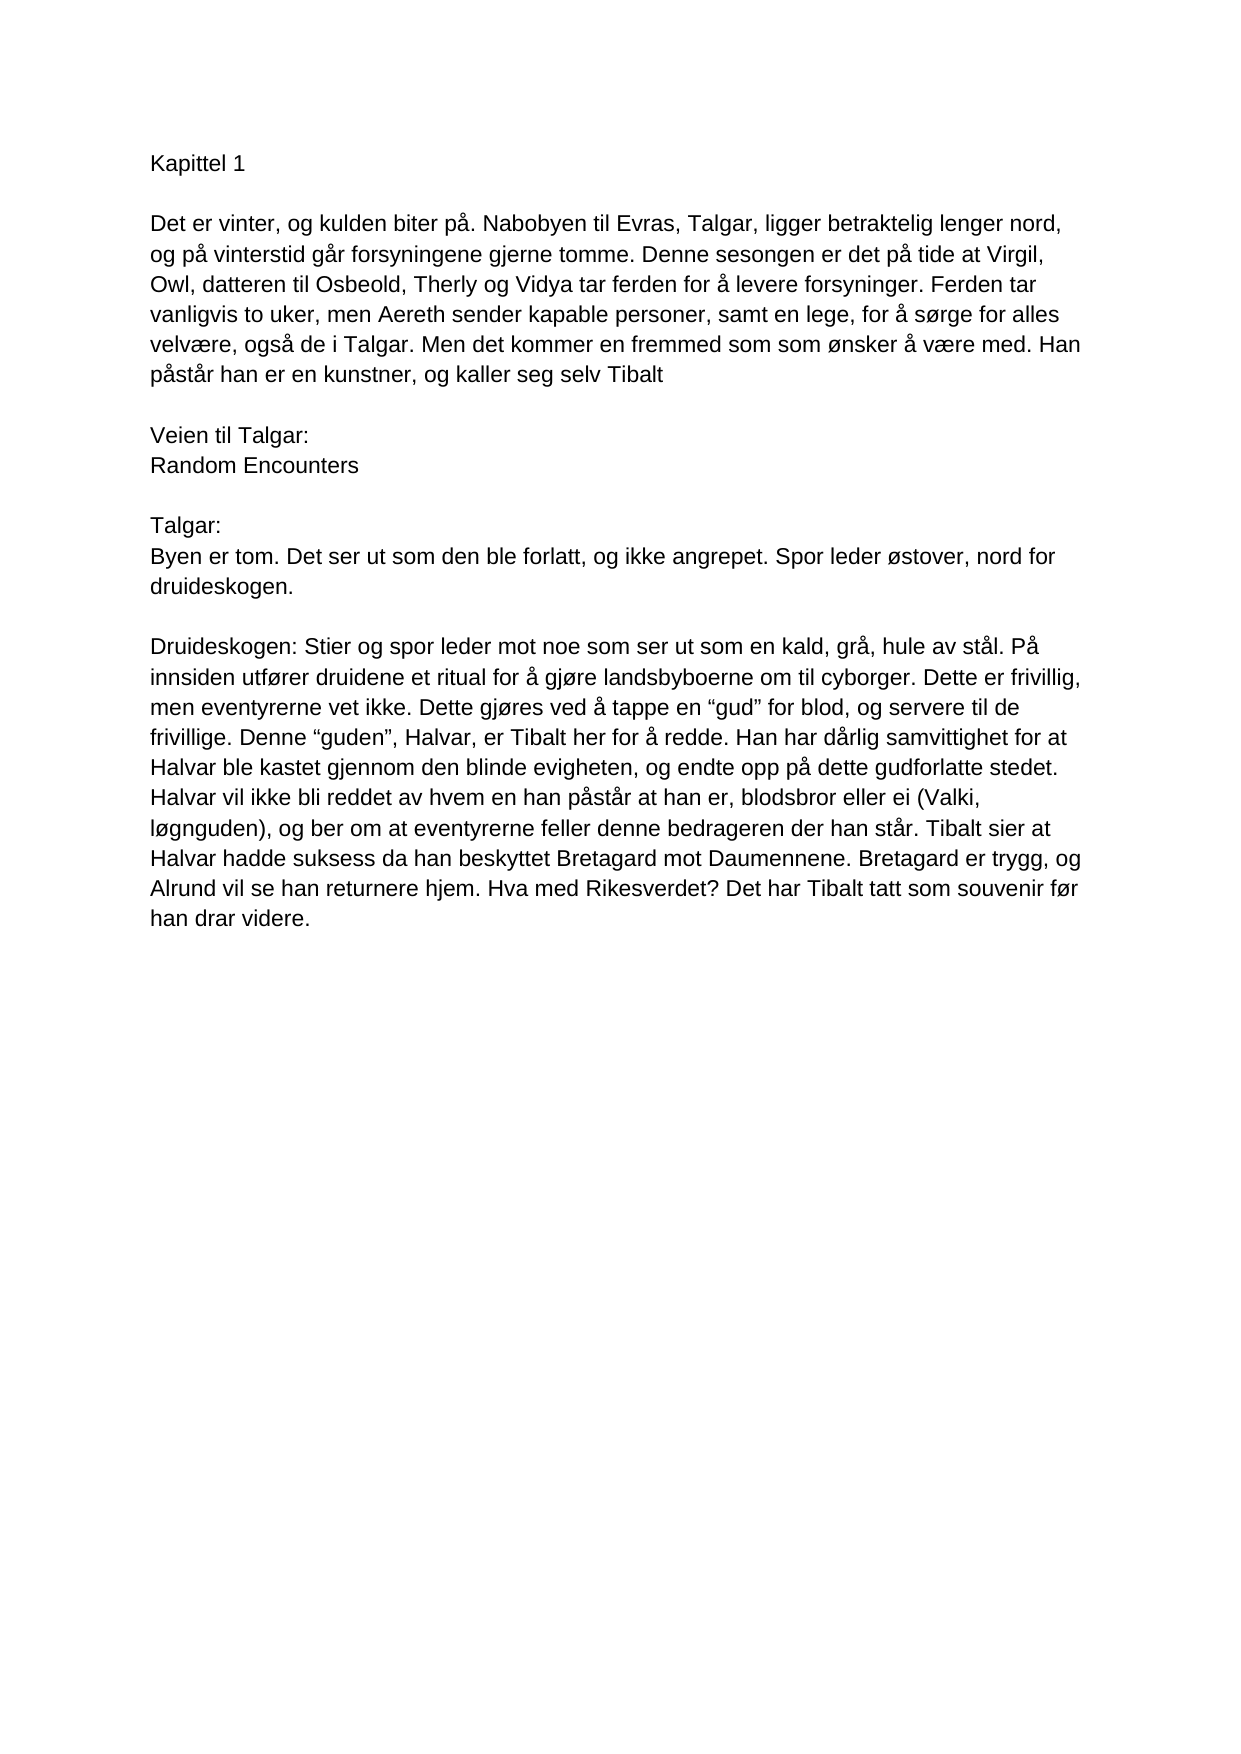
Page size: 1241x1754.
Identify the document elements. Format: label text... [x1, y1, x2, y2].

text Det er vinter, og kulden biter på. Nabobyen til Evras, Talgar, ligger betraktelig lenger nord, og på vinterstid går forsyningene gjerne tomme. Denne sesongen er det på tide at Virgil, Owl, datteren til Osbeold, Therly og Vidya tar ferden for å levere forsyninger. Ferden tar vanligvis to uker, men Aereth sender kapable personer, samt en lege, for å sørge for alles velvære, også de i Talgar. Men det kommer en fremmed som som ønsker å være med. Han påstår han er en kunstner, og kaller seg selv Tibalt [150, 210, 1090, 388]
text Druideskogen: Stier og spor leder mot noe som ser ut som en kald, grå, hule av stål. På innsiden utfører druidene et ritual for å gjøre landsbyboerne om til cyborger. Dette er frivillig, men eventyrerne vet ikke. Dette gjøres ved å tappe en “gud” for blod, og servere til de frivillige. Denne “guden”, Halvar, er Tibalt her for å redde. Han har dårlig samvittighet for at Halvar ble kastet gjennom den blinde evigheten, og endte opp på dette gudforlatte stedet. Halvar vil ikke bli reddet av hvem en han påstår at han er, blodsbror eller ei (Valki, løgnguden), og ber om at eventyrerne feller denne bedrageren der han står. Tibalt sier at Halvar hadde suksess da han beskyttet Bretagard mot Daumennene. Bretagard er trygg, og Alrund vil se han returnere hjem. Hva med Rikesverdet? Det har Tibalt tatt som souvenir før han drar videre. [150, 633, 1090, 932]
text Random Encounters [150, 452, 1090, 478]
text Veien til Talgar: [150, 422, 1090, 448]
text Talgar: [150, 512, 1090, 539]
text Kapittel 1 [150, 150, 1090, 176]
text Byen er tom. Det ser ut som den ble forlatt, og ikke angrepet. Spor leder østover, nord for druideskogen. [150, 543, 1090, 599]
